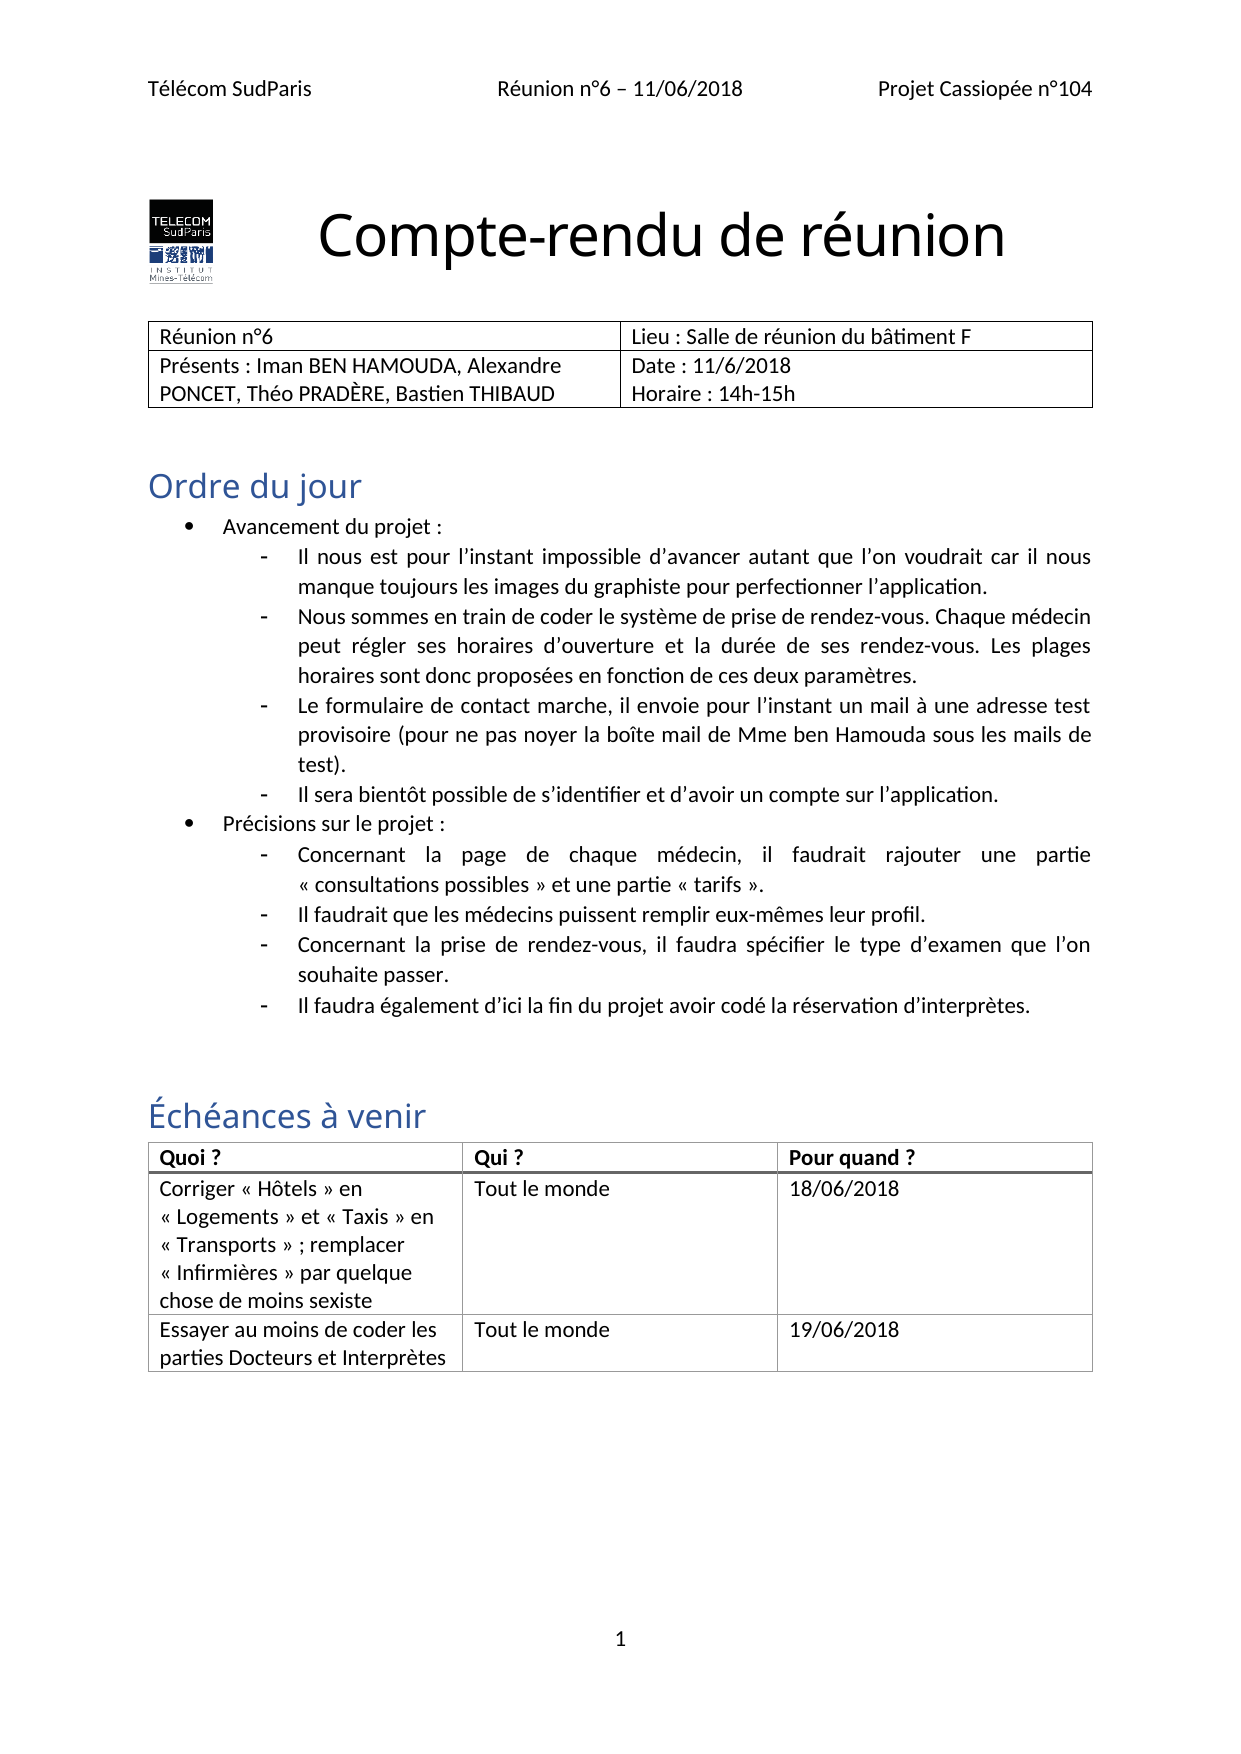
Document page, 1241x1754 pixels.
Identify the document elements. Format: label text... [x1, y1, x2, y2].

list Concernant la page de chaque médecin, il faudrait rajouter une partie « consultations possibles » et une partie « tarifs ». [260, 840, 1093, 898]
list Il faudra également d’ici la fin du projet avoir codé la réservation d’interprètes. [260, 991, 1093, 1019]
list Il nous est pour l’instant impossible d’avancer autant que l’on voudrait car il nous manque toujours les images du graphiste pour perfectionner l’application. [260, 542, 1093, 600]
picture [147, 197, 215, 284]
table_cell 18/06/2018 [778, 1174, 1092, 1314]
list Avancement du projet : [185, 512, 1093, 540]
table_header Pour quand ? [778, 1143, 1092, 1171]
table_header Réunion n°6 [149, 322, 620, 350]
table_header Lieu : Salle de réunion du bâtiment F [621, 322, 1092, 350]
list Le formulaire de contact marche, il envoie pour l’instant un mail à une adresse test provisoire (pour ne pas noyer la boîte mail de Mme ben Hamouda sous les mails de test). [260, 691, 1093, 778]
list Il sera bientôt possible de s’identifier et d’avoir un compte sur l’application. [260, 780, 1093, 808]
table_cell Présents : Iman BEN HAMOUDA, Alexandre PONCET, Théo PRADÈRE, Bastien THIBAUD [149, 351, 620, 407]
title Compte-rendu de réunion [148, 194, 1093, 274]
table_cell Essayer au moins de coder les parties Docteurs et Interprètes [149, 1315, 462, 1371]
list Nous sommes en train de coder le système de prise de rendez-vous. Chaque médecin peut régler ses horaires d’ouverture et la durée de ses rendez-vous. Les plages horaires sont donc proposées en fonction de ces deux paramètres. [260, 602, 1093, 689]
table_cell Date : 11/6/2018 Horaire : 14h-15h [621, 351, 1092, 407]
table_cell Tout le monde [463, 1174, 777, 1314]
list Concernant la prise de rendez-vous, il faudra spécifier le type d’examen que l’on souhaite passer. [260, 930, 1093, 989]
list Précisions sur le projet : [185, 809, 1093, 838]
table_cell Corriger « Hôtels » en « Logements » et « Taxis » en « Transports » ; remplacer « Infirmières » par quelque chose de moins sexiste [149, 1174, 462, 1314]
table_header Qui ? [463, 1143, 777, 1171]
subtitle Échéances à venir [148, 1093, 1093, 1138]
table_cell 19/06/2018 [778, 1315, 1092, 1371]
table_cell Tout le monde [463, 1315, 777, 1371]
table_header Quoi ? [149, 1143, 462, 1171]
list Il faudrait que les médecins puissent remplir eux-mêmes leur profil. [260, 900, 1093, 928]
subtitle Ordre du jour [148, 463, 1093, 509]
